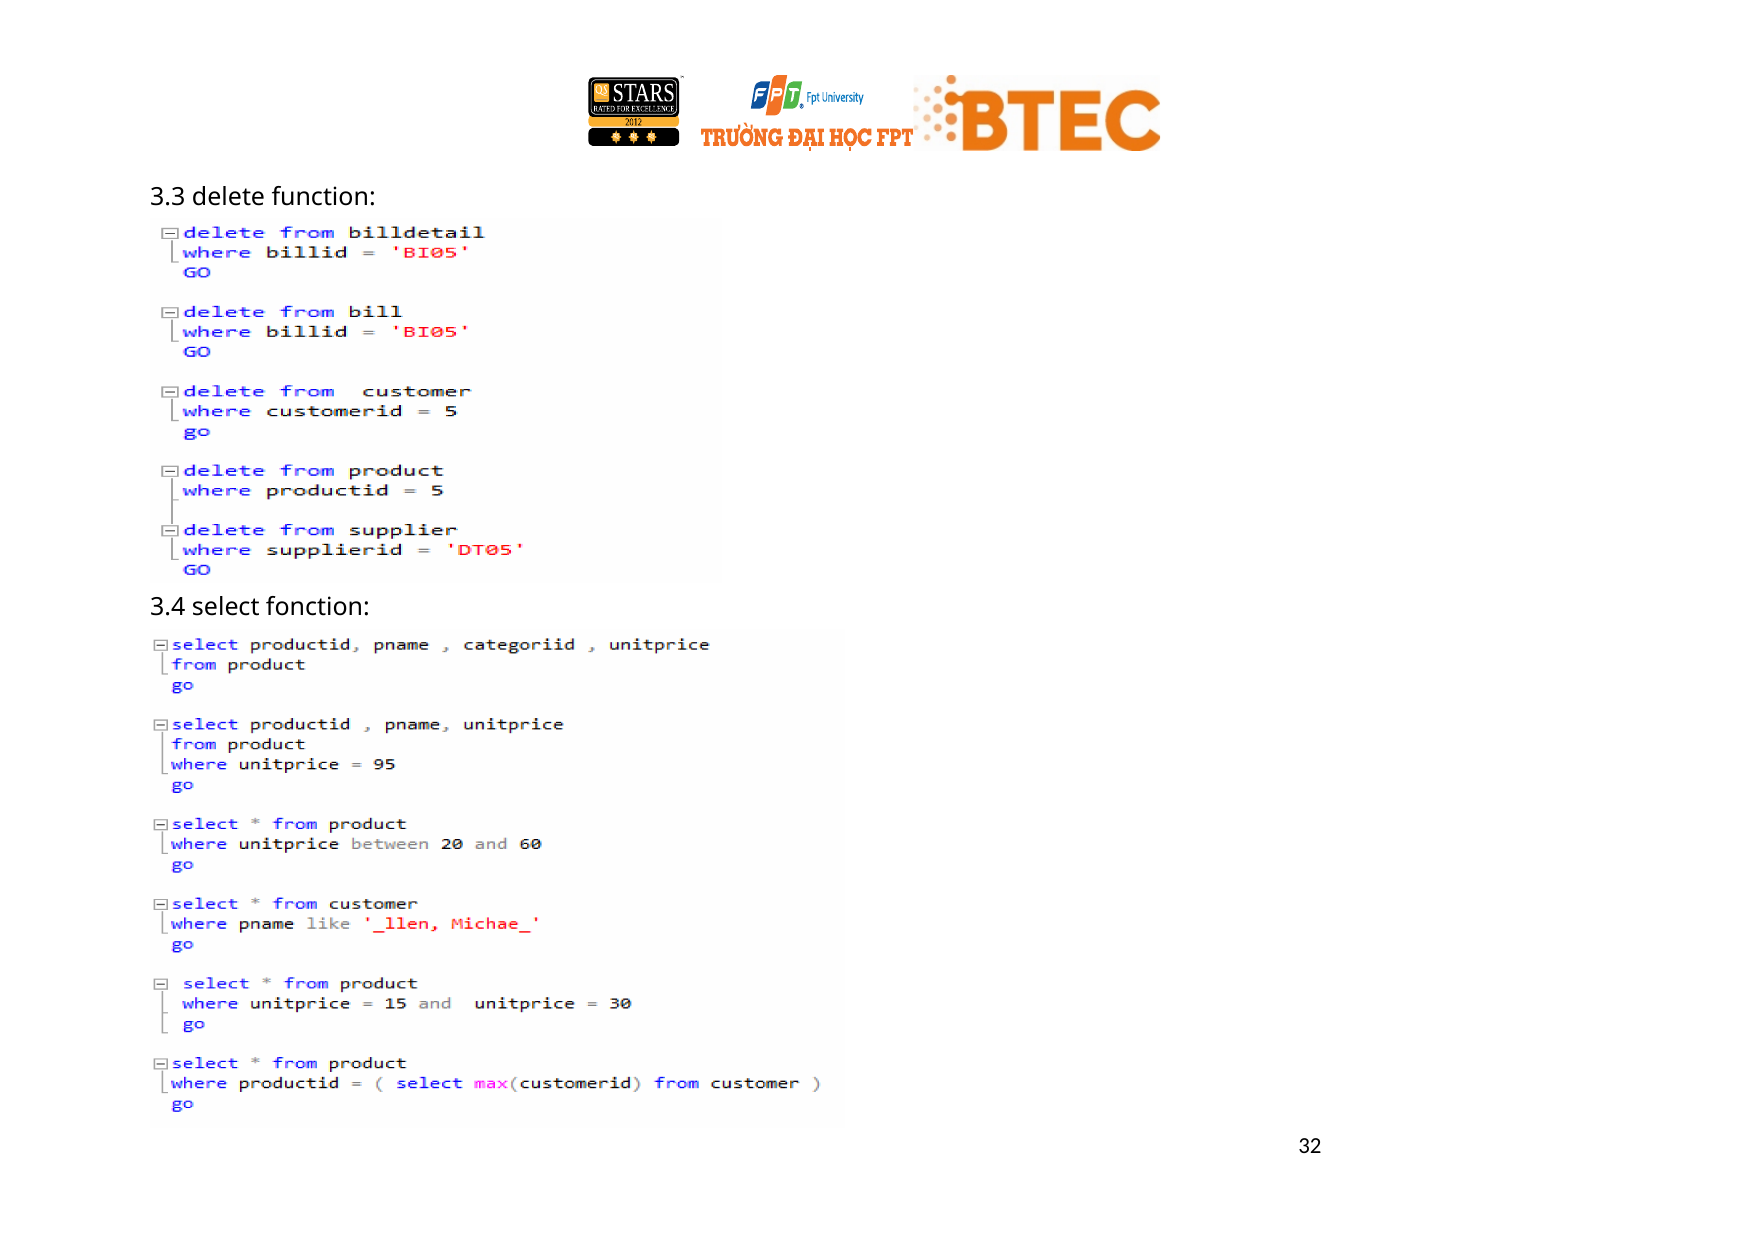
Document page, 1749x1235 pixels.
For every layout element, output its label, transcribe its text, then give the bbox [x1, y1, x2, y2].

text 3.4 select fonction: [150, 589, 1598, 623]
text 3.3 delete function: [150, 179, 1598, 213]
picture [150, 629, 845, 1128]
picture [150, 218, 722, 583]
picture [913, 75, 1161, 151]
